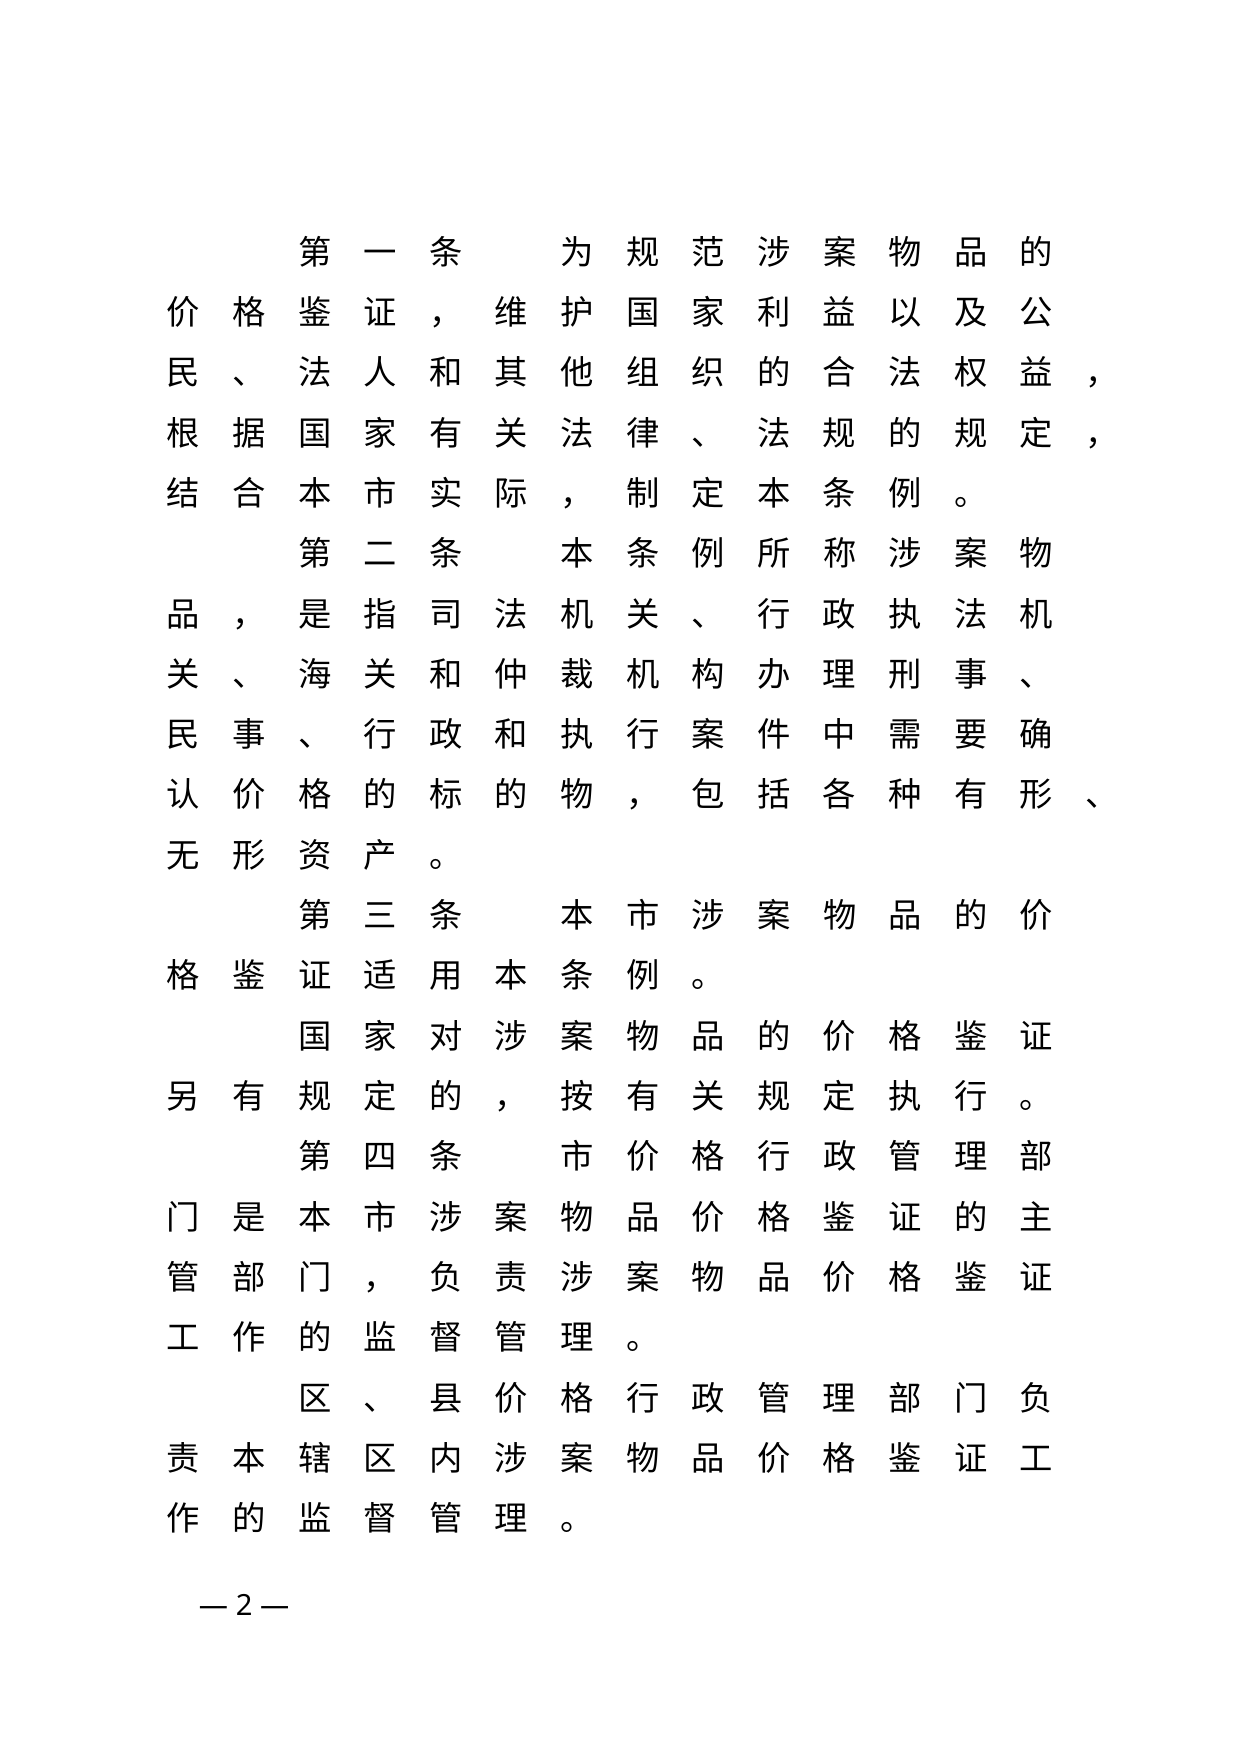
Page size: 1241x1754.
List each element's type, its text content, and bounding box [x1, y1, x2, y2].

text 国家对涉案物品的价格鉴证另有规定的，按有关规定执行。 [167, 1003, 1085, 1124]
text 第一条 为规范涉案物品的价格鉴证，维护国家利益以及公民、法人和其他组织的合法权益，根据国家有关法律、法规的规定，结合本市实际，制定本条例。 [167, 219, 1085, 521]
text 区、县价格行政管理部门负责本辖区内涉案物品价格鉴证工作的监督管理。 [167, 1365, 1085, 1546]
text 第三条 本市涉案物品的价格鉴证适用本条例。 [167, 883, 1085, 1003]
text 第四条 市价格行政管理部门是本市涉案物品价格鉴证的主管部门，负责涉案物品价格鉴证工作的监督管理。 [167, 1124, 1085, 1365]
text 第二条 本条例所称涉案物品，是指司法机关、行政执法机关、海关和仲裁机构办理刑事、民事、行政和执行案件中需要确认价格的标的物，包括各种有形、无形资产。 [167, 521, 1085, 883]
